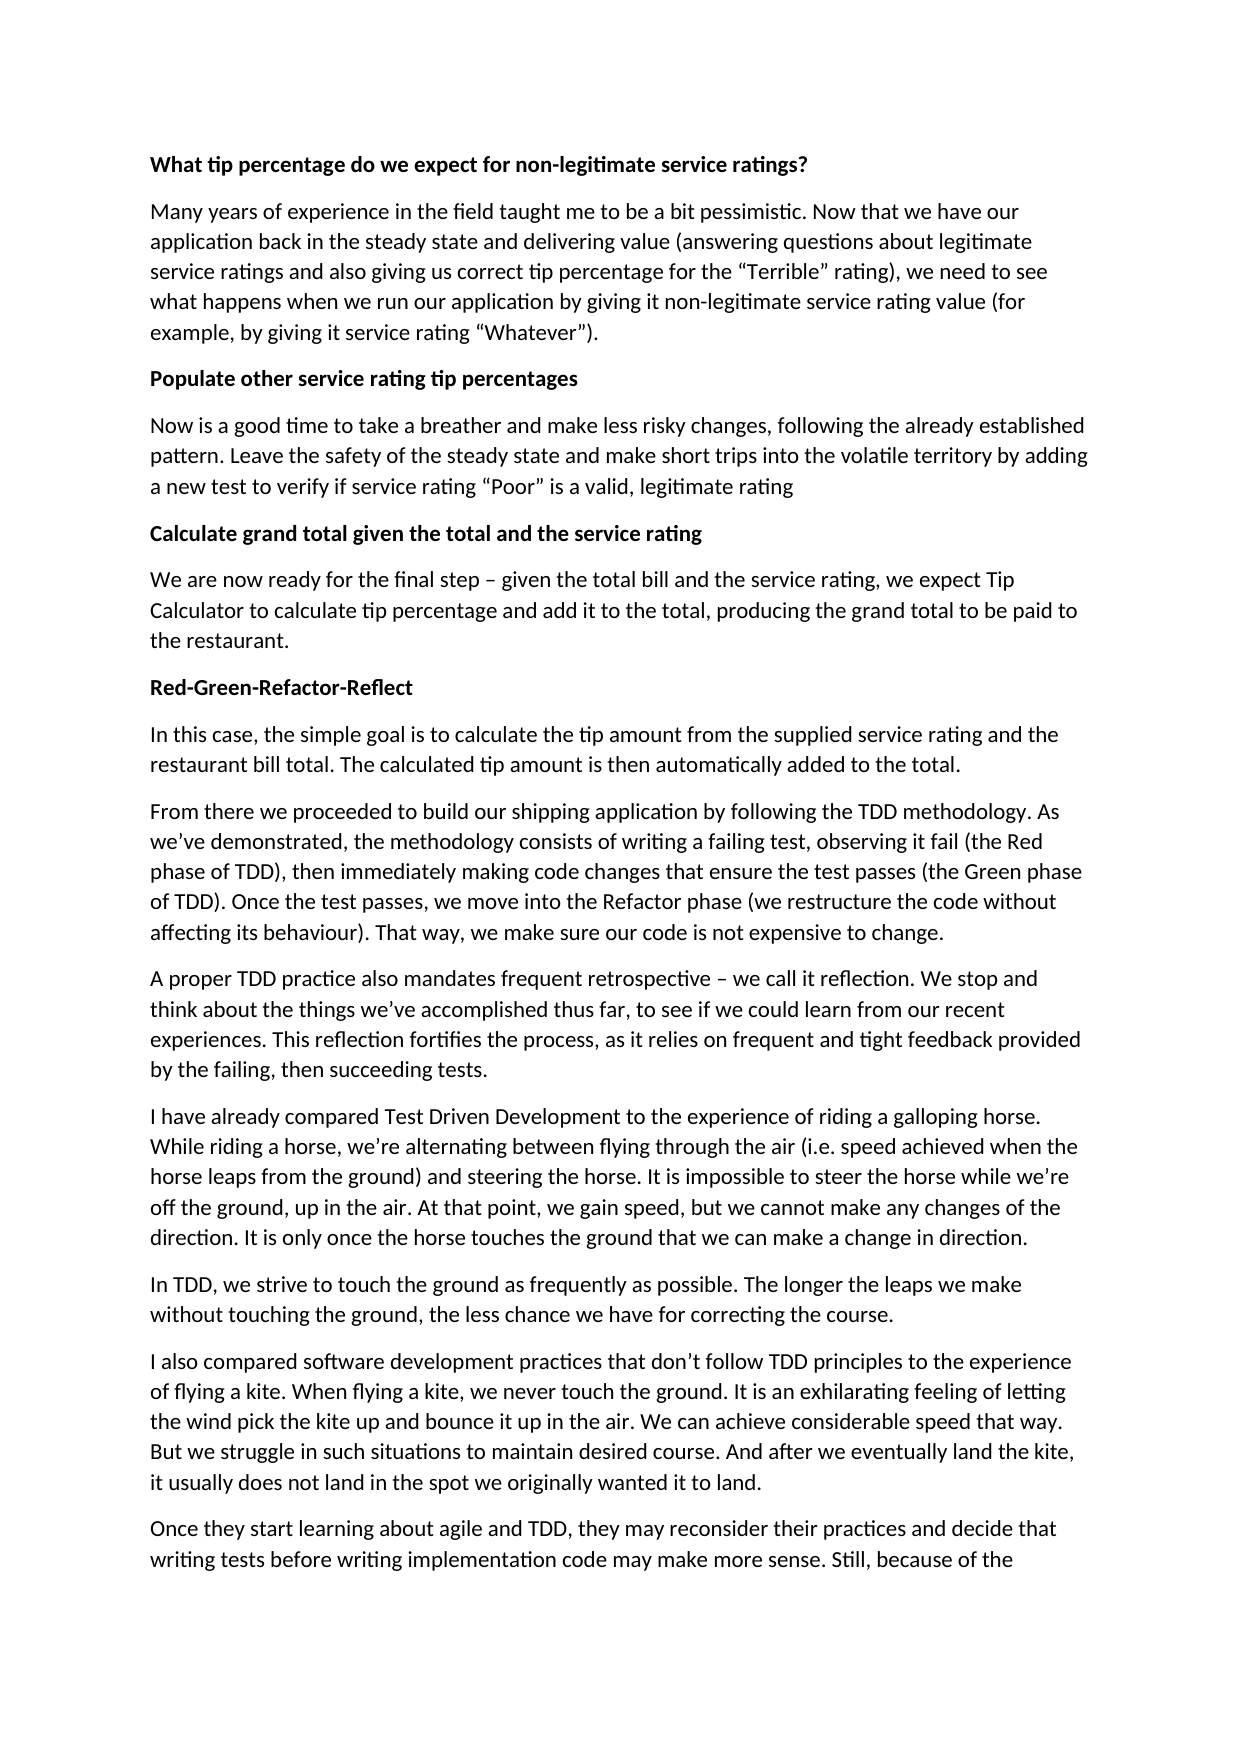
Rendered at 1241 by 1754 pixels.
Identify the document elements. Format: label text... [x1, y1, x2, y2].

text We are now ready for the final step – given the total bill and the service rating, we expect Tip Calculator to calculate tip percentage and add it to the total, producing the grand total to be paid to the restaurant. [150, 566, 1090, 654]
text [150, 1514, 1090, 1573]
text I also compared software development practices that don’t follow TDD principles to the experience of flying a kite. When flying a kite, we never touch the ground. It is an exhilarating feeling of letting the wind pick the kite up and bounce it up in the air. We can achieve considerable speed that way. But we struggle in such situations to maintain desired course. And after we eventually land the kite, it usually does not land in the spot we originally wanted it to land. [150, 1347, 1090, 1496]
text A proper TDD practice also mandates frequent retrospective – we call it reflection. We stop and think about the things we’ve accomplished thus far, to see if we could learn from our recent experiences. This reflection fortifies the process, as it relies on frequent and tight feedback provided by the failing, then succeeding tests. [150, 964, 1090, 1083]
text What tip percentage do we expect for non-legitimate service ratings? [150, 150, 1090, 178]
text Red-Green-Refactor-Reflect [150, 673, 1090, 701]
text Calculate grand total given the total and the service rating [150, 519, 1090, 547]
text Populate other service rating tip percentages [150, 364, 1090, 393]
text Many years of experience in the field taught me to be a bit pessimistic. Now that we have our application back in the steady state and delivering value (answering questions about legitimate service ratings and also giving us correct tip percentage for the “Terrible” rating), we need to see what happens when we run our application by giving it non-legitimate service rating value (for example, by giving it service rating “Whatever”). [150, 197, 1090, 346]
text In this case, the simple goal is to calculate the tip amount from the supplied service rating and the restaurant bill total. The calculated tip amount is then automatically added to the total. [150, 720, 1090, 778]
text From there we proceeded to build our shipping application by following the TDD methodology. As we’ve demonstrated, the methodology consists of writing a failing test, observing it fail (the Red phase of TDD), then immediately making code changes that ensure the test passes (the Green phase of TDD). Once the test passes, we move into the Refactor phase (we restructure the code without affecting its behaviour). That way, we make sure our code is not expensive to change. [150, 797, 1090, 946]
text Now is a good time to take a breather and make less risky changes, following the already established pattern. Leave the safety of the steady state and make short trips into the volatile territory by adding a new test to verify if service rating “Poor” is a valid, legitimate rating [150, 411, 1090, 500]
text I have already compared Test Driven Development to the experience of riding a galloping horse. While riding a horse, we’re alternating between flying through the air (i.e. speed achieved when the horse leaps from the ground) and steering the horse. It is impossible to steer the horse while we’re off the ground, up in the air. At that point, we gain speed, but we cannot make any changes of the direction. It is only once the horse touches the ground that we can make a change in direction. [150, 1102, 1090, 1251]
text In TDD, we strive to touch the ground as frequently as possible. The longer the leaps we make without touching the ground, the less chance we have for correcting the course. [150, 1270, 1090, 1328]
